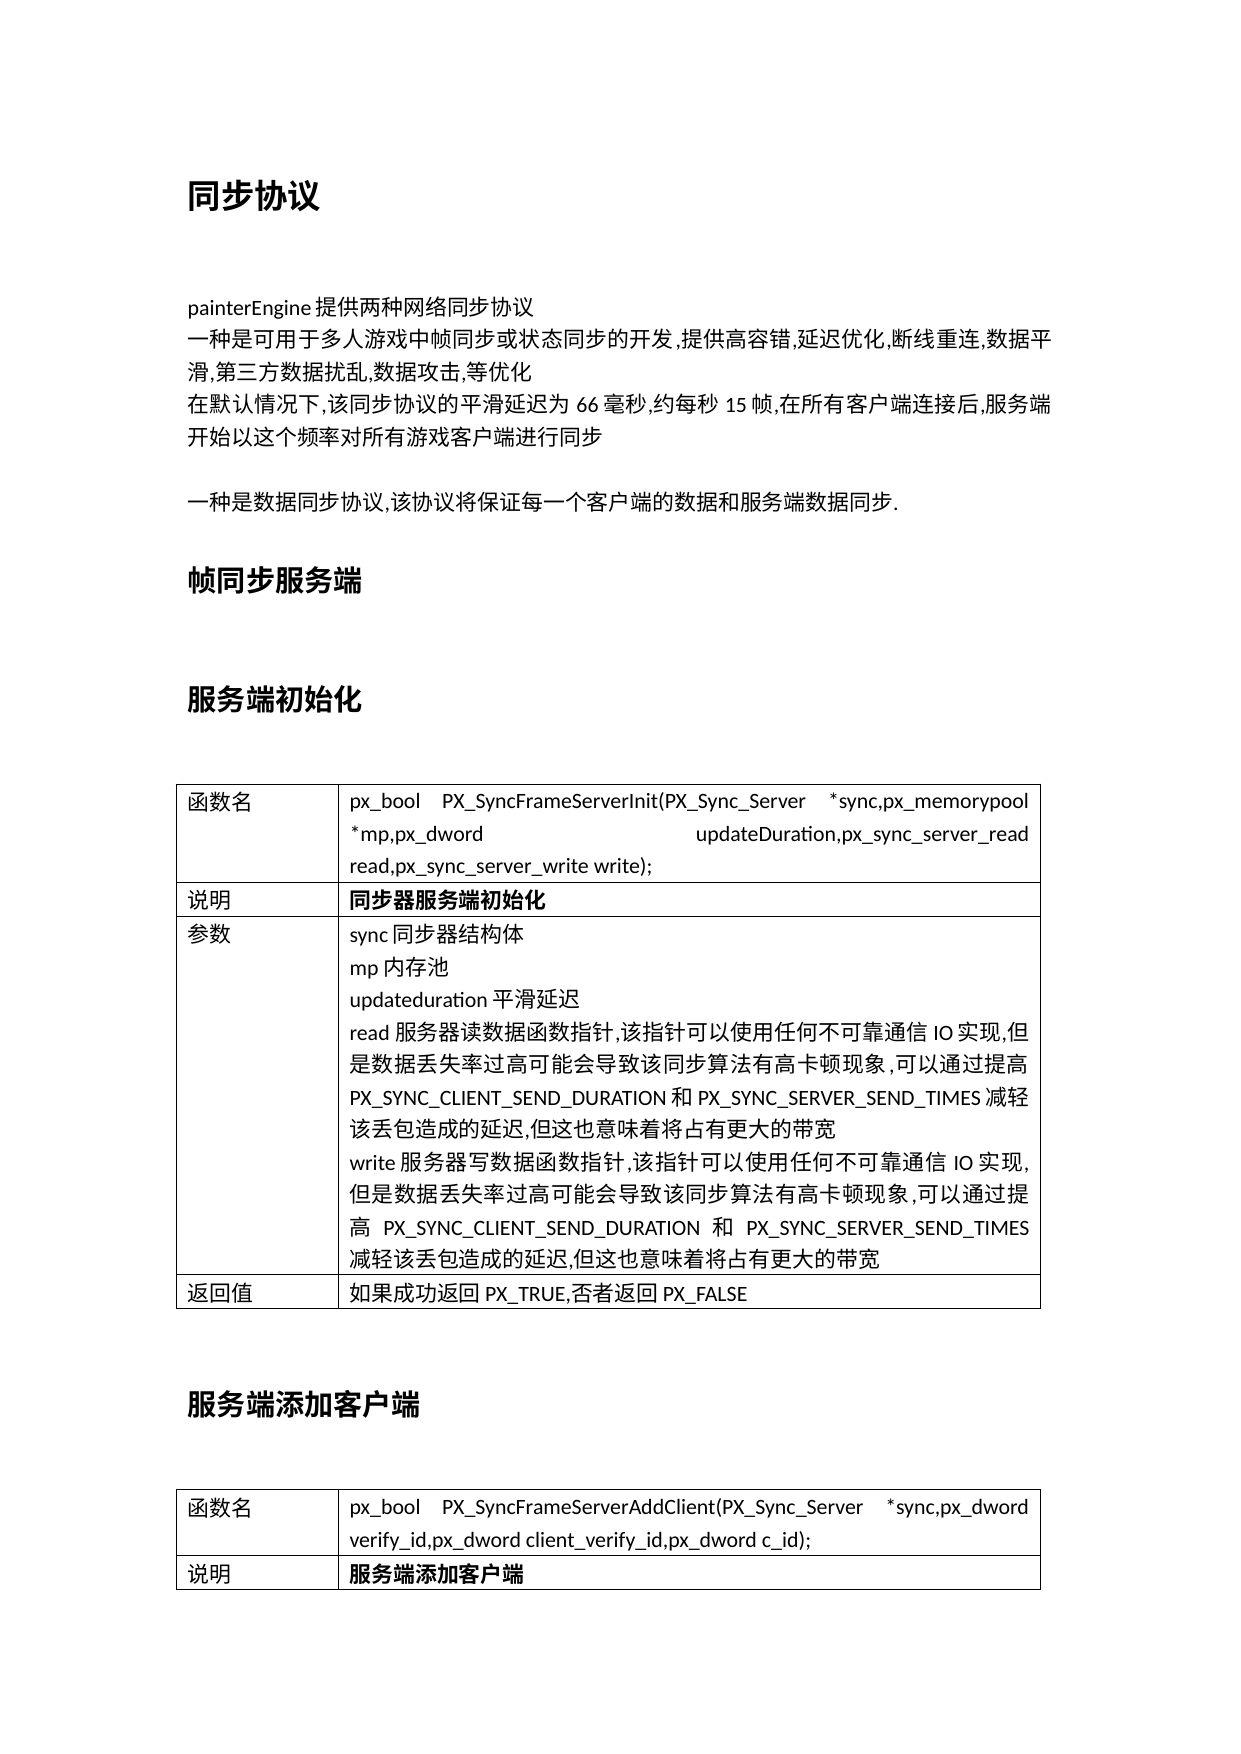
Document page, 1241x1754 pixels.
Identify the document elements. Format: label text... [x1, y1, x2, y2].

subtitle 服务端初始化 [187, 665, 1053, 730]
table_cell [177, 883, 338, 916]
subtitle 同步协议 [187, 162, 1053, 227]
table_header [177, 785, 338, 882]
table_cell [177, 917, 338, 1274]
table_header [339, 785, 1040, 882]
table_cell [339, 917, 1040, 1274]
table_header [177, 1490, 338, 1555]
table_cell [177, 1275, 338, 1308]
text 一种是可用于多人游戏中帧同步或状态同步的开发,提供高容错,延迟优化,断线重连,数据平滑,第三方数据扰乱,数据攻击,等优化 [187, 322, 1053, 387]
text painterEngine提供两种网络同步协议 [187, 289, 1053, 322]
subtitle 帧同步服务端 [187, 546, 1053, 611]
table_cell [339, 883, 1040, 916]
subtitle 服务端添加客户端 [187, 1370, 1053, 1435]
text 一种是数据同步协议,该协议将保证每一个客户端的数据和服务端数据同步. [187, 484, 1053, 517]
text 在默认情况下,该同步协议的平滑延迟为66毫秒,约每秒15帧,在所有客户端连接后,服务端开始以这个频率对所有游戏客户端进行同步 [187, 387, 1053, 452]
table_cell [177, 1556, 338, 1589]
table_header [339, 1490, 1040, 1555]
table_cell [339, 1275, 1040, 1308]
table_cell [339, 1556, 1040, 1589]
